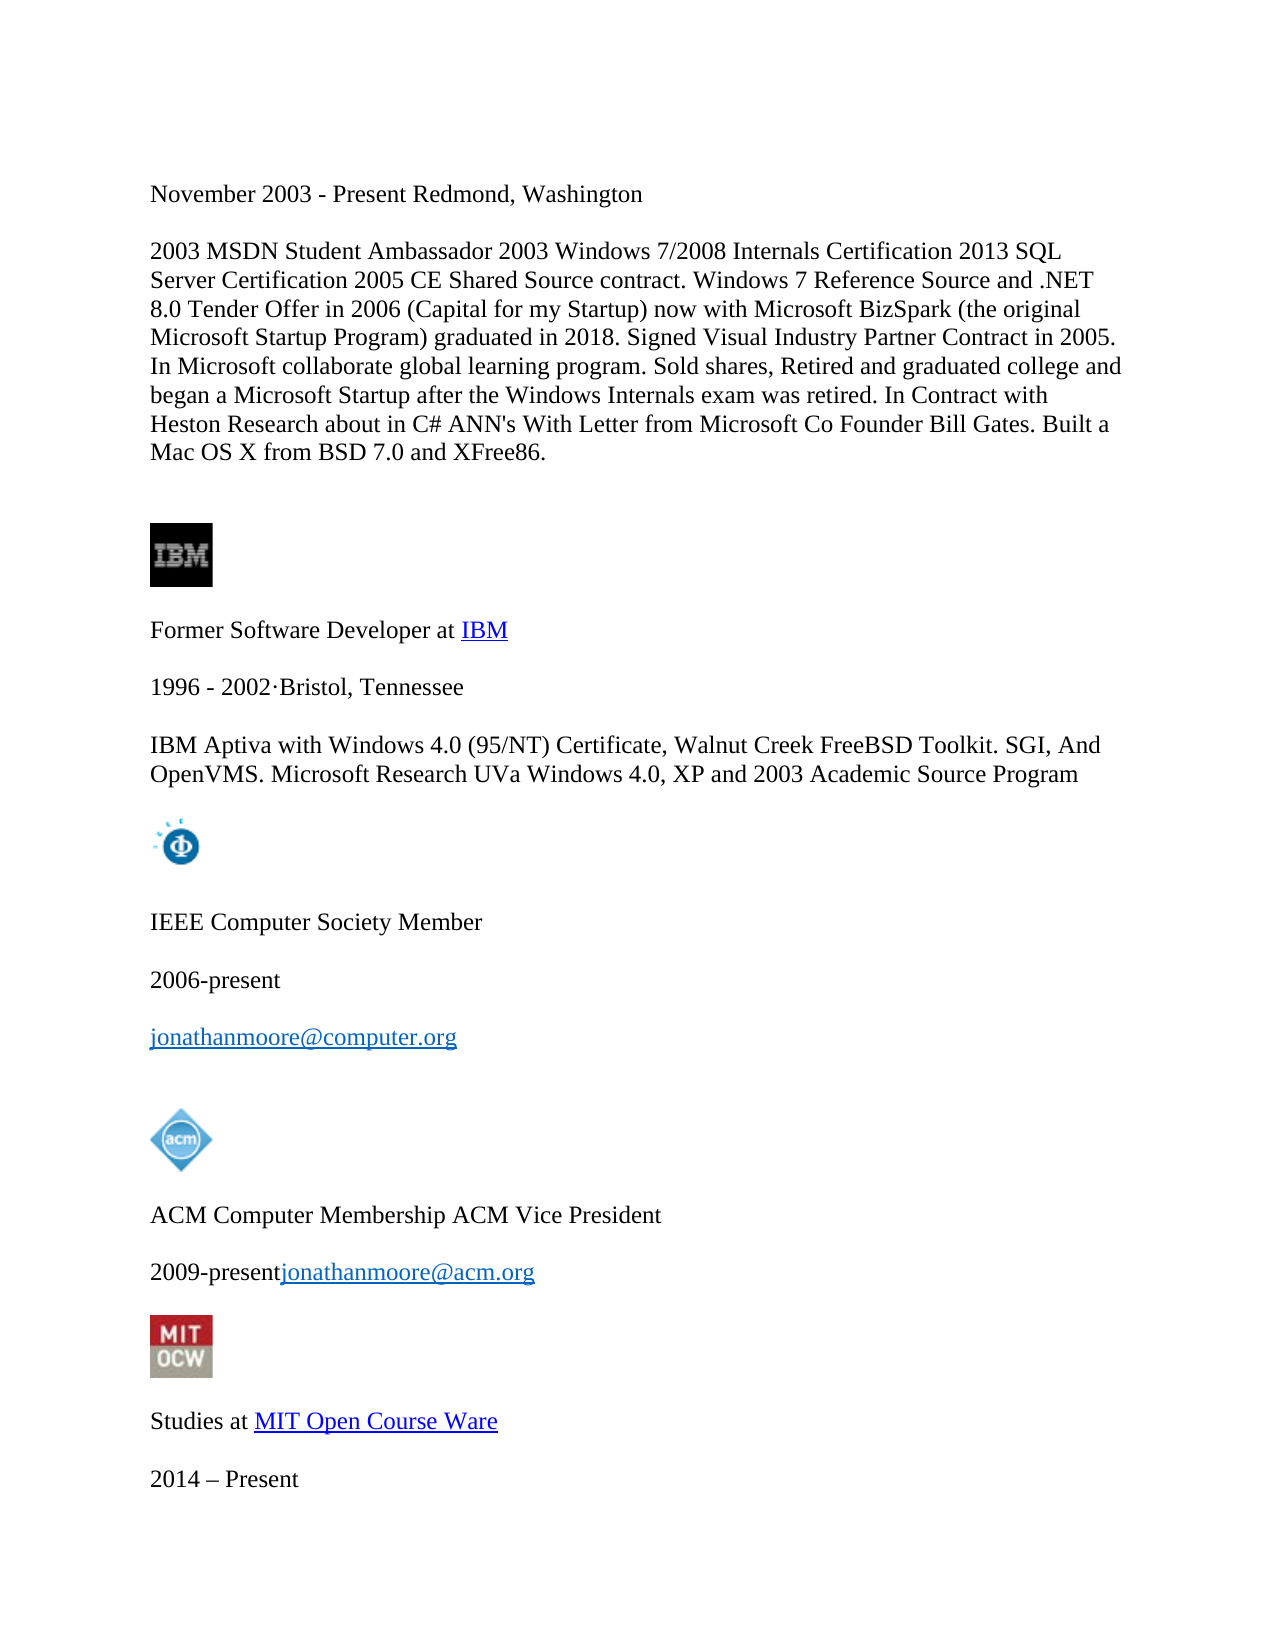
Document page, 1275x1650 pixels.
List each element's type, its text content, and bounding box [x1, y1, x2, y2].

picture [150, 1315, 213, 1378]
text IEEE Computer Society Member [150, 907, 1125, 936]
text 1996 - 2002·Bristol, Tennessee [150, 672, 1125, 701]
text 2003 MSDN Student Ambassador 2003 Windows 7/2008 Internals Certification 2013 SQL Server Certification 2005 CE Shared Source contract. Windows 7 Reference Source and .NET 8.0 Tender Offer in 2006 (Capital for my Startup) now with Microsoft BizSpark (the original Microsoft Startup Program) graduated in 2018. Signed Visual Industry Partner Contract in 2005. In Microsoft collaborate global learning program. Sold shares, Retired and graduated college and began a Microsoft Startup after the Windows Internals exam was retired. In Contract with Heston Research about in C# ANN's With Letter from Microsoft Co Founder Bill Gates. Built a Mac OS X from BSD 7.0 and XFree86. [150, 236, 1125, 466]
text IBM Aptiva with Windows 4.0 (95/NT) Certificate, Walnut Creek FreeBSD Toolkit. SGI, And OpenVMS. Microsoft Research UVa Windows 4.0, XP and 2003 Academic Source Program [150, 730, 1125, 787]
text ACM Computer Membership ACM Vice President [150, 1200, 1125, 1229]
picture [150, 816, 213, 879]
text Studies at MIT Open Course Ware [150, 1406, 1125, 1435]
text Former Software Developer at IBM [150, 615, 1125, 644]
text 2014 – Present [150, 1464, 1125, 1492]
picture [150, 1108, 213, 1172]
text 2009-presentjonathanmoore@acm.org [150, 1257, 1125, 1286]
text 2006-present [150, 965, 1125, 994]
picture [150, 523, 213, 587]
text November 2003 - Present Redmond, Washington [150, 179, 1125, 207]
text jonathanmoore@computer.org [150, 1022, 1125, 1051]
